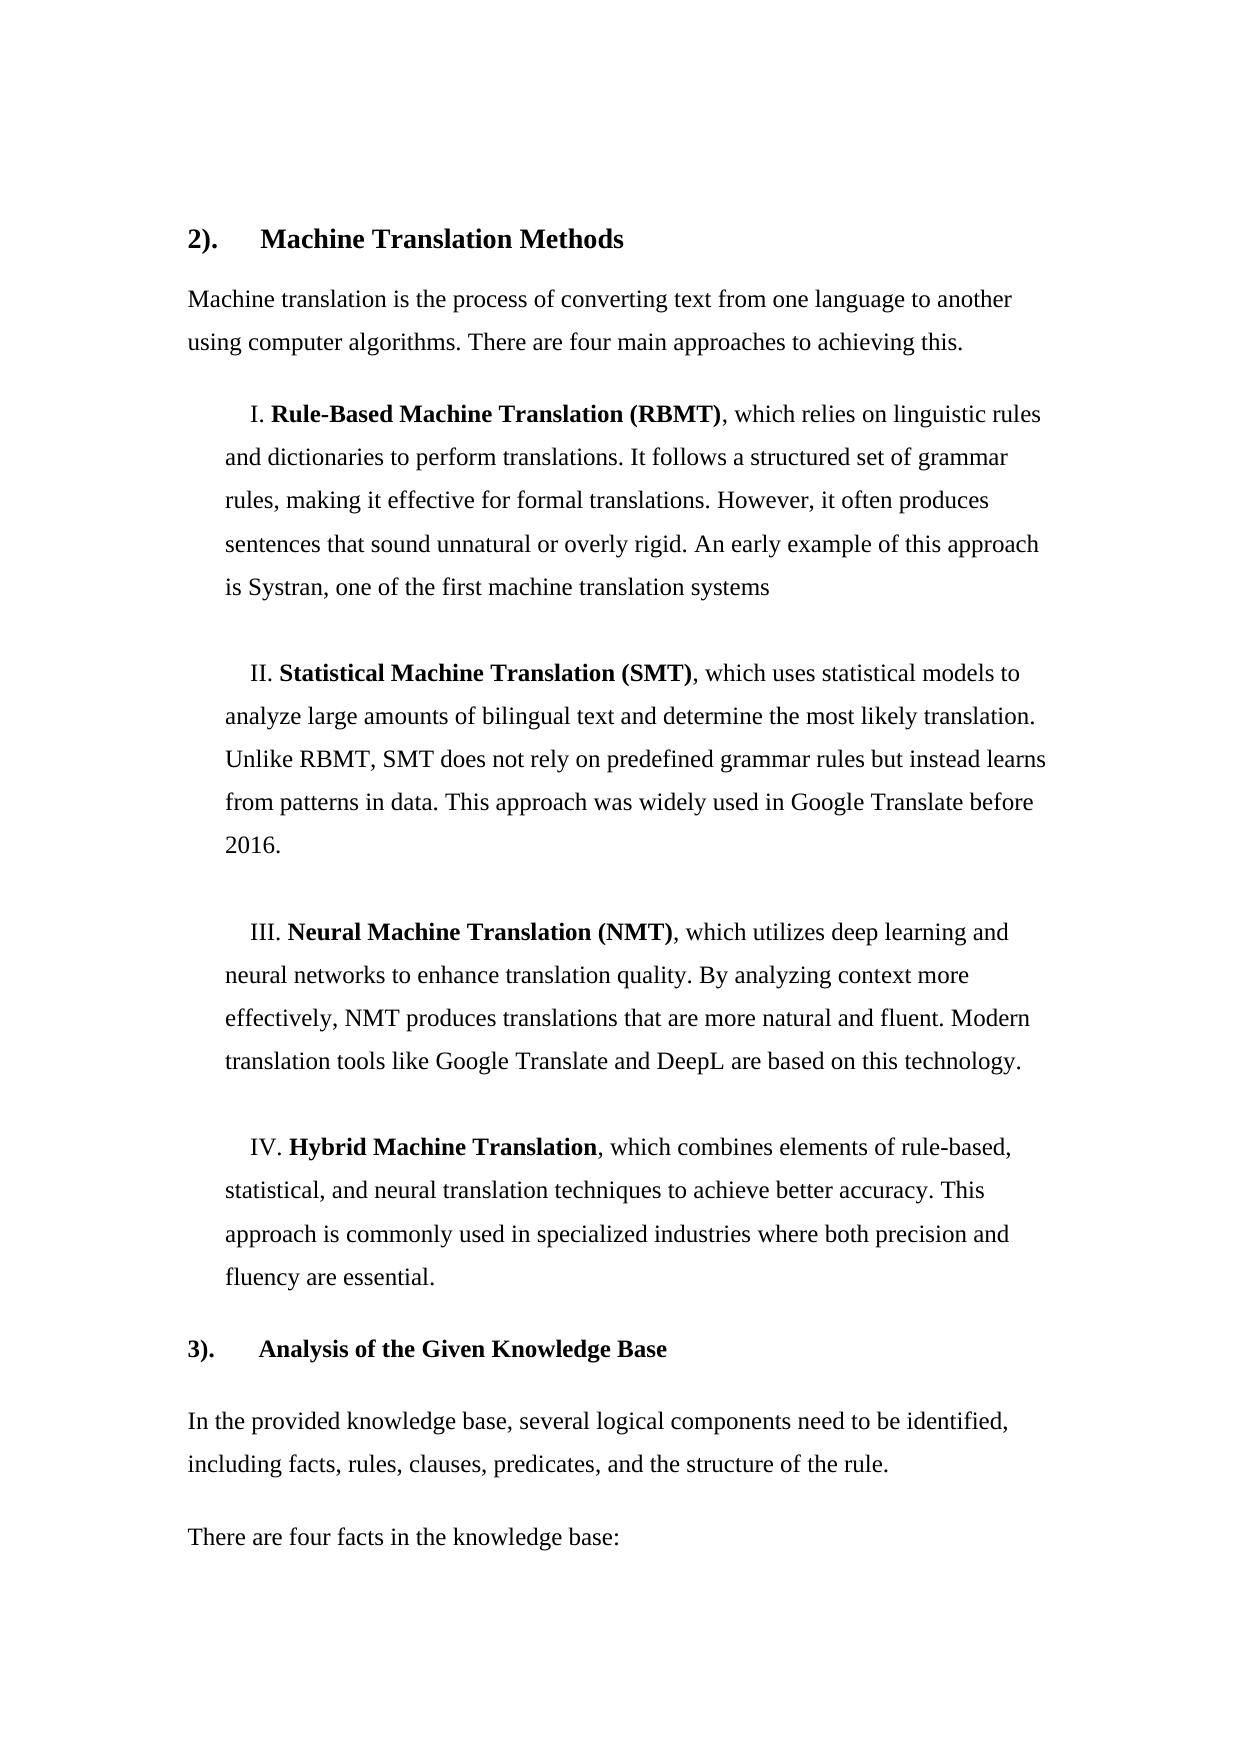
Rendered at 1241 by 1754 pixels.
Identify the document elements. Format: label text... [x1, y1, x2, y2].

subtitle 2). Machine Translation Methods [187, 222, 1053, 255]
list Rule-Based Machine Translation (RBMT), which relies on linguistic rules and dictionaries to perform translations. It follows a structured set of grammar rules, making it effective for formal translations. However, it often produces sentences that sound unnatural or overly rigid. An early example of this approach is Systran, one of the first machine translation systems [225, 399, 1053, 644]
list Statistical Machine Translation (SMT), which uses statistical models to analyze large amounts of bilingual text and determine the most likely translation. Unlike RBMT, SMT does not rely on predefined grammar rules but instead learns from patterns in data. This approach was widely used in Google Translate before 2016. [225, 687, 1053, 932]
text Machine translation is the process of converting text from one language to another using computer algorithms. There are four main approaches to achieving this. [187, 284, 1053, 356]
text In the provided knowledge base, several logical components need to be identified, including facts, rules, clauses, predicates, and the structure of the rule. [187, 1494, 1053, 1566]
subtitle 3). Analysis of the Given Knowledge Base [187, 1422, 1053, 1450]
list Neural Machine Translation (NMT), which utilizes deep learning and neural networks to enhance translation quality. By analyzing context more effectively, NMT produces translations that are more natural and fluent. Modern translation tools like Google Translate and DeepL are based on this technology. [225, 975, 1053, 1176]
list Hybrid Machine Translation, which combines elements of rule-based, statistical, and neural translation techniques to achieve better accuracy. This approach is commonly used in specialized industries where both precision and fluency are essential. [225, 1220, 1053, 1378]
